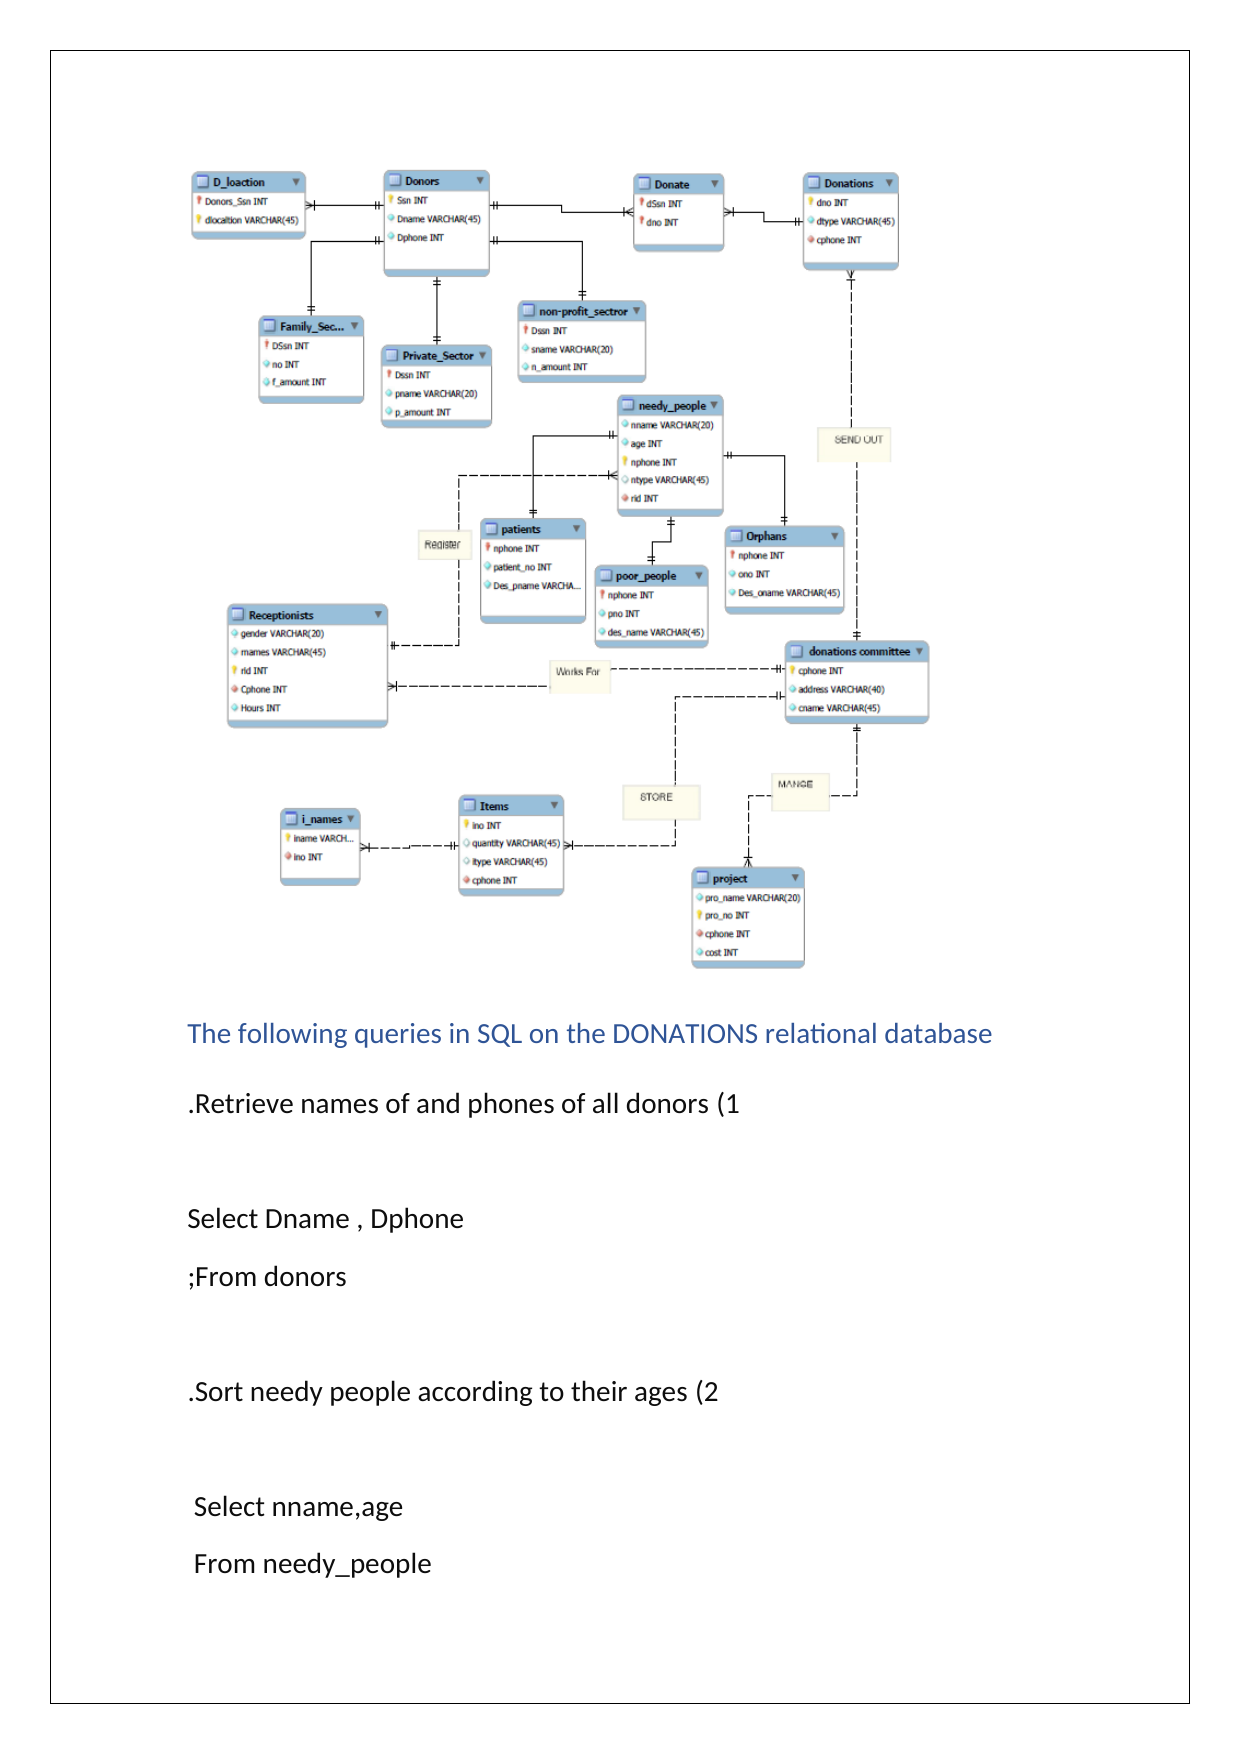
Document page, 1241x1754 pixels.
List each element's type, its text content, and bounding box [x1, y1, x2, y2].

picture [139, 150, 1015, 985]
text Select nname,age [187, 1488, 1015, 1524]
text The following queries in SQL on the DONATIONS relational database [187, 1015, 1015, 1050]
text 2) Sort needy people according to their ages. [187, 1373, 1015, 1408]
text From donors; [187, 1258, 1015, 1293]
text Select Dname , Dphone [187, 1200, 1015, 1236]
text 1) Retrieve names of and phones of all donors. [187, 1085, 1015, 1120]
text From needy_people [187, 1546, 1015, 1581]
